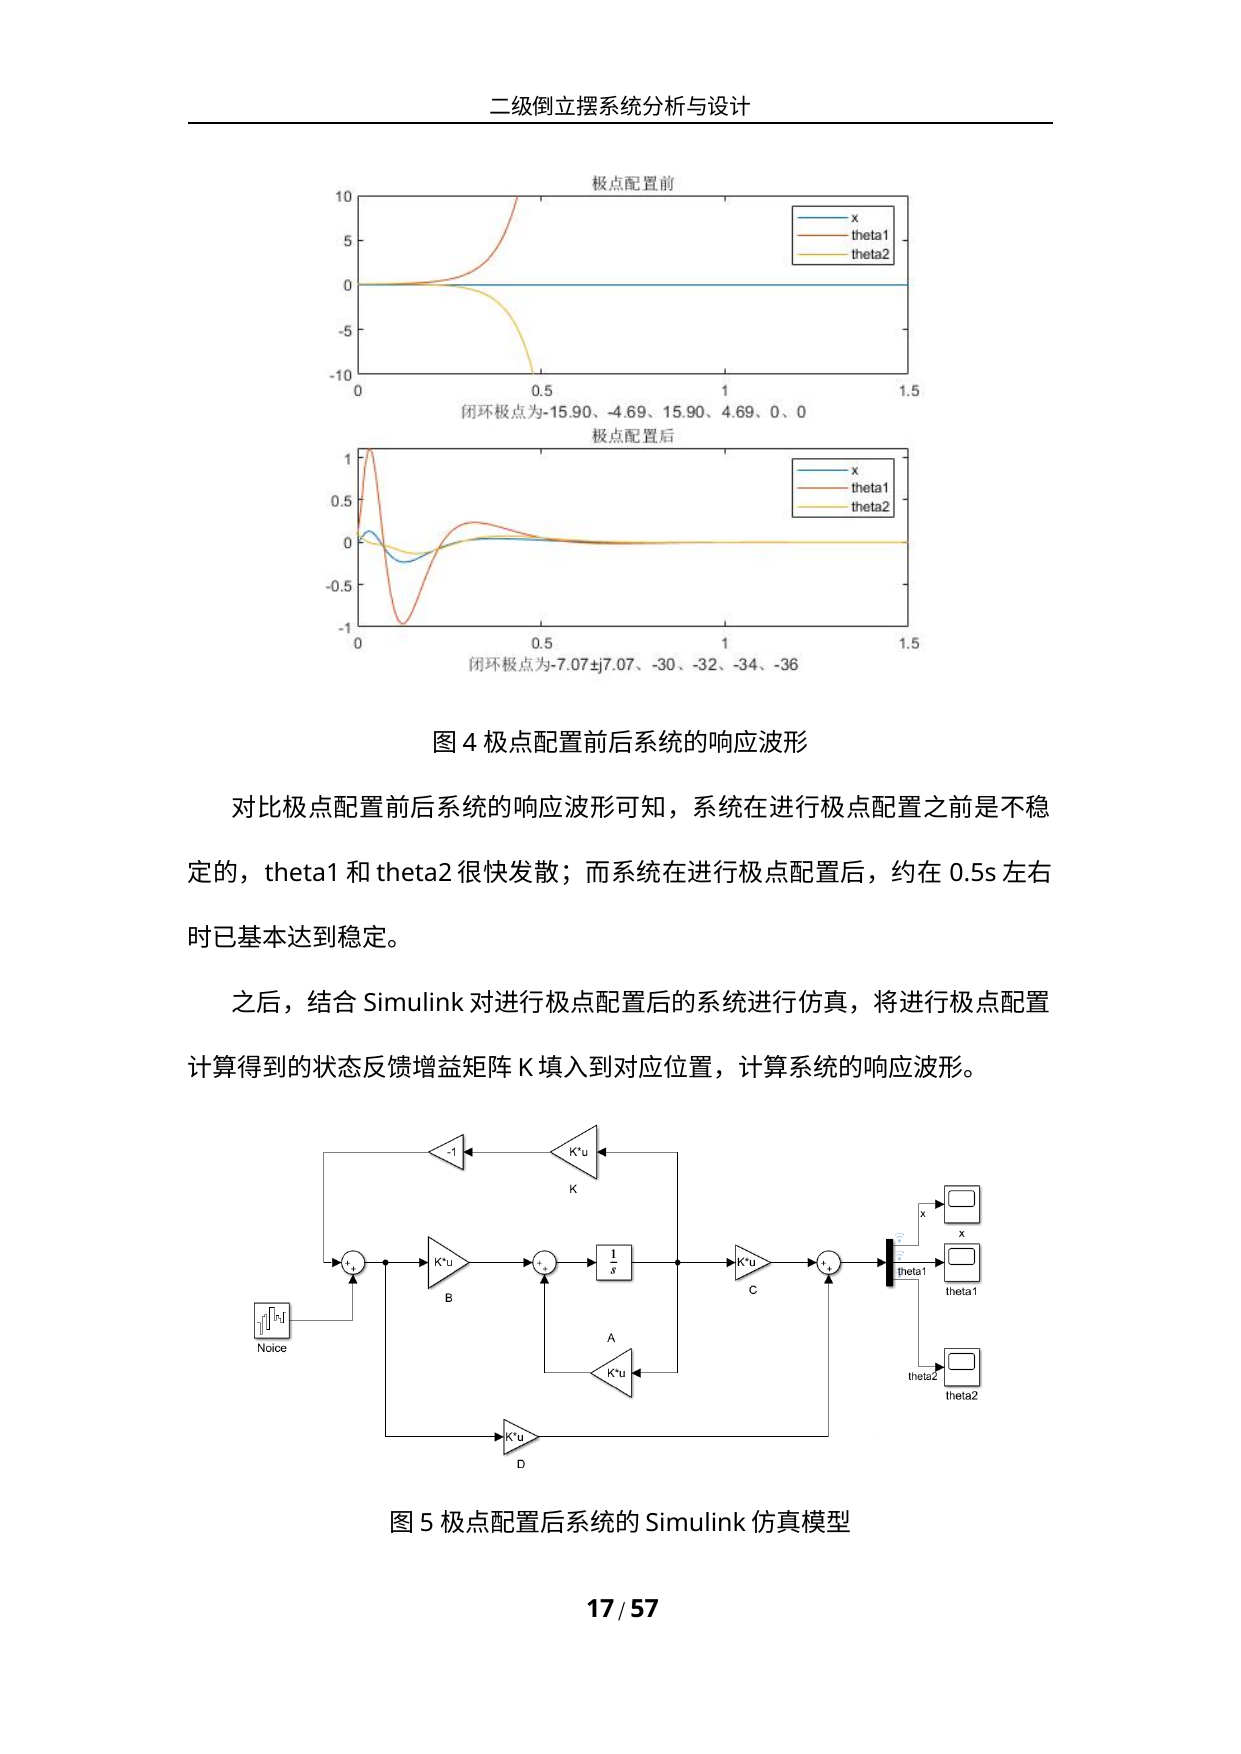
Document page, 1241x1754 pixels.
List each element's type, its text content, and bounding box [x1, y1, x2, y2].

text 图4 极点配置前后系统的响应波形 [187, 708, 1053, 773]
text 图5 极点配置后系统的Simulink仿真模型 [187, 1488, 1053, 1553]
text 之后，结合Simulink对进行极点配置后的系统进行仿真，将进行极点配置计算得到的状态反馈增益矩阵K填入到对应位置，计算系统的响应波形。 [187, 968, 1053, 1098]
text 对比极点配置前后系统的响应波形可知，系统在进行极点配置之前是不稳定的，theta1和theta2很快发散；而系统在进行极点配置后，约在0.5s左右时已基本达到稳定。 [187, 773, 1053, 968]
picture [265, 155, 976, 688]
picture [233, 1098, 1007, 1485]
